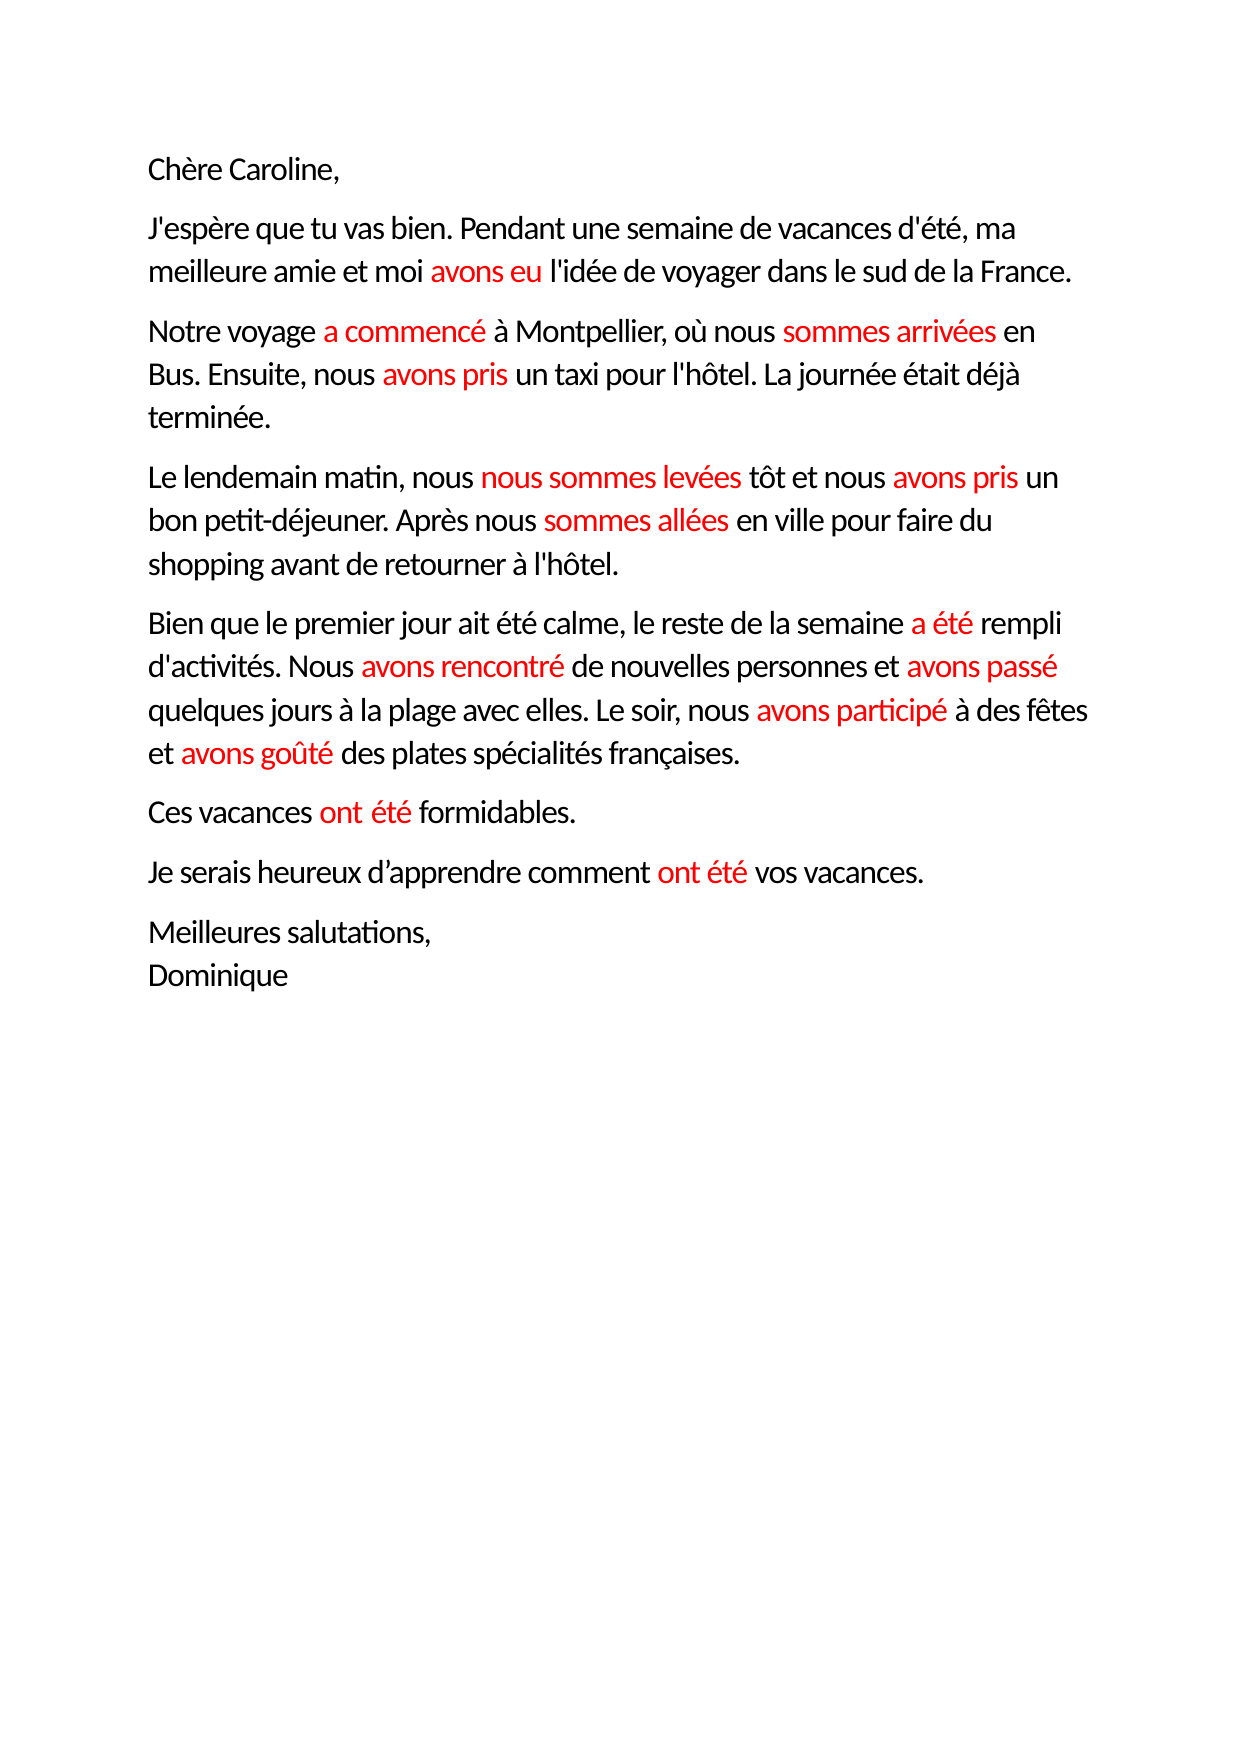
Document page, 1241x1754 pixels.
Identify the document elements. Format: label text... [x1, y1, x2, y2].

text Le lendemain matin, nous nous sommes levées tôt et nous avons pris un bon petit-déjeuner. Après nous sommes allées en ville pour faire du shopping avant de retourner à l'hôtel. [148, 456, 1093, 583]
text Bien que le premier jour ait été calme, le reste de la semaine a été rempli d'activités. Nous avons rencontré de nouvelles personnes et avons passé quelques jours à la plage avec elles. Le soir, nous avons participé à des fêtes et avons goûté des plates spécialités françaises. [148, 602, 1093, 772]
text Meilleures salutations, Dominique [148, 911, 1093, 995]
text J'espère que tu vas bien. Pendant une semaine de vacances d'été, ma meilleure amie et moi avons eu l'idée de voyager dans le sud de la France. [148, 207, 1093, 291]
text Je serais heureux d’apprendre comment ont été vos vacances. [148, 851, 1093, 892]
text Ces vacances ont été formidables. [148, 792, 1093, 832]
text Notre voyage a commencé à Montpellier, où nous sommes arrivées en Bus. Ensuite, nous avons pris un taxi pour l'hôtel. La journée était déjà terminée. [148, 310, 1093, 437]
text Chère Caroline, [148, 148, 1093, 188]
